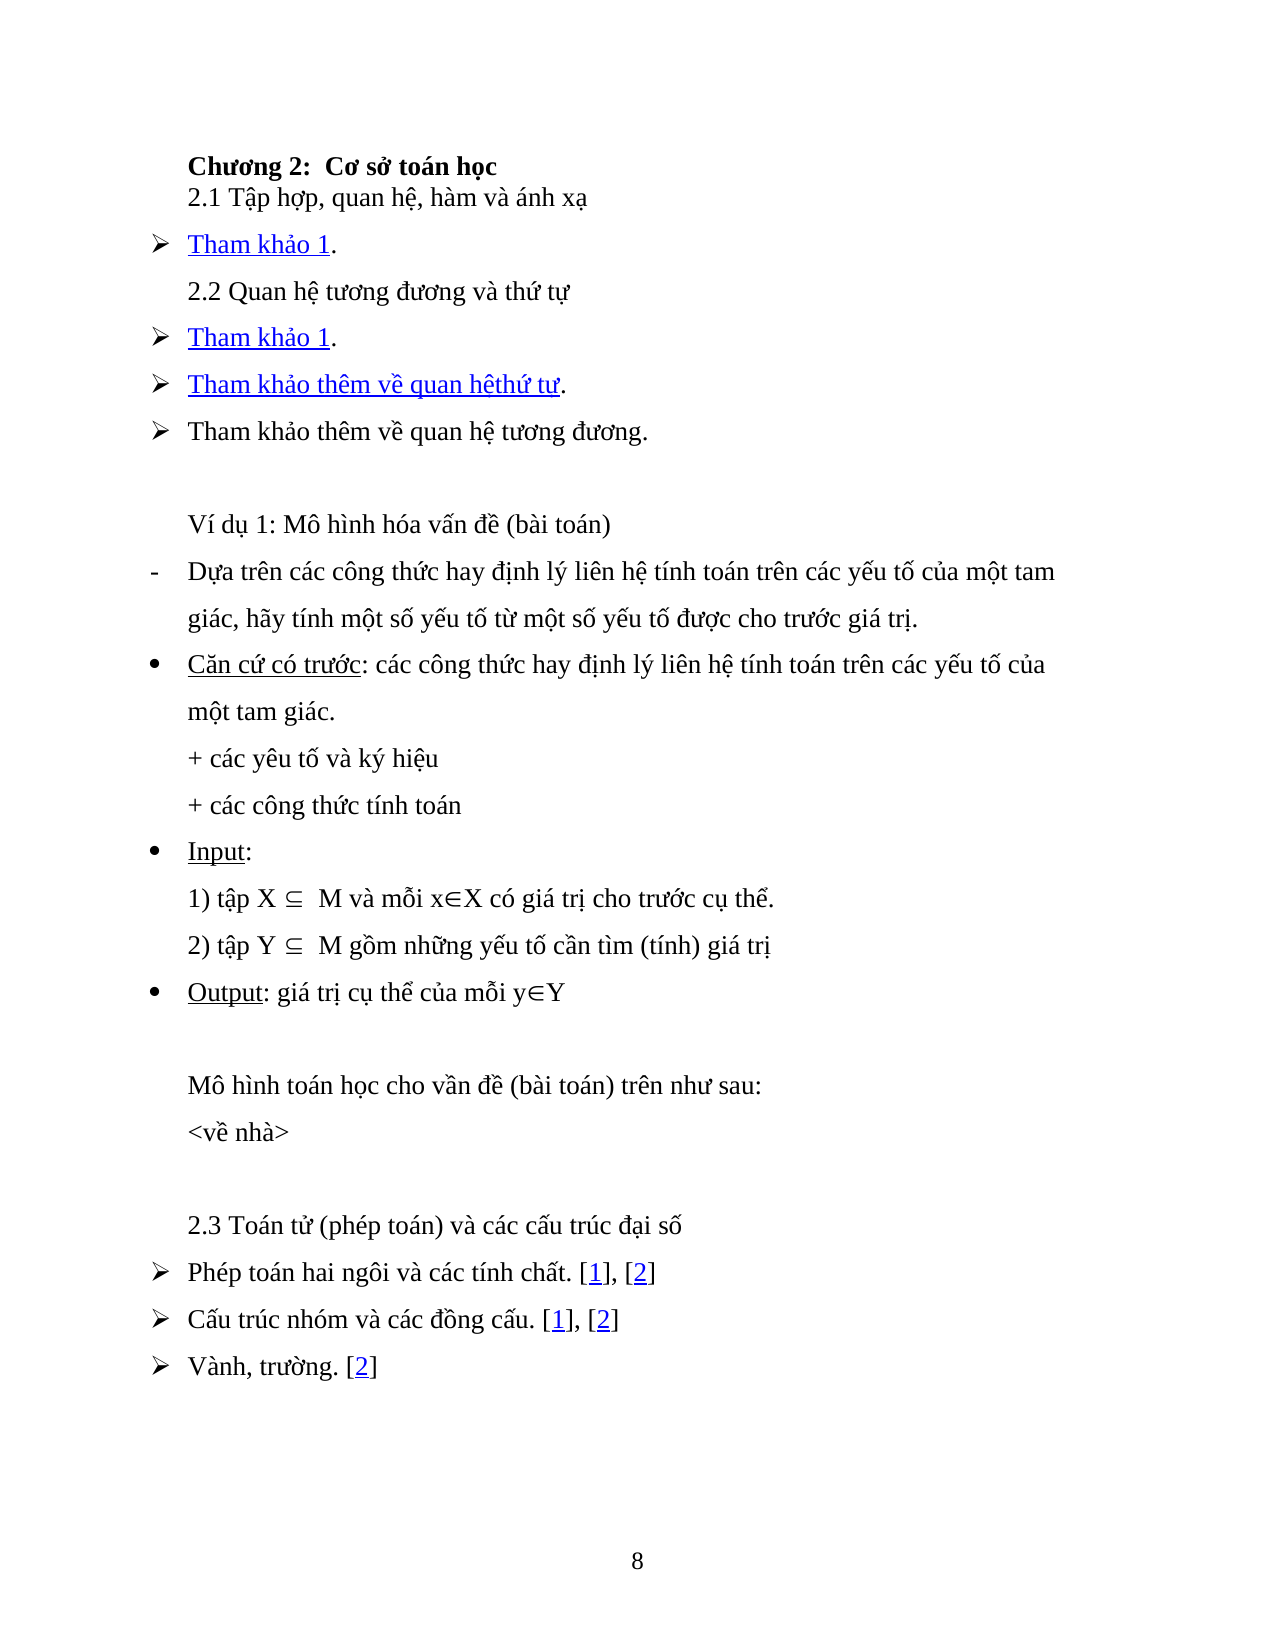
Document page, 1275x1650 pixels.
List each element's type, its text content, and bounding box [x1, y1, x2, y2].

list Tham khảo 1. [150, 321, 1087, 353]
text 2.3 Toán tử (phép toán) và các cấu trúc đại số [187, 1209, 1087, 1241]
list Cấu trúc nhóm và các đồng cấu. [1], [2] [150, 1303, 1087, 1334]
list Căn cứ có trước: các công thức hay định lý liên hệ tính toán trên các yếu tố của một tam giác. + các yêu tố và ký hiệu + các công thức tính toán [150, 649, 1087, 820]
list Tham khảo 1. [150, 228, 1087, 259]
list Tham khảo thêm về quan hệthứ tự. [150, 368, 1087, 399]
text Ví dụ 1: Mô hình hóa vấn đề (bài toán) [187, 509, 1087, 540]
list Input: 1) tập X M và mỗi xX có giá trị cho trước cụ thể. 2) tập Y M gồm những yếu tố cần tìm (tính) giá trị [150, 835, 1087, 960]
list Phép toán hai ngôi và các tính chất. [1], [2] [150, 1256, 1087, 1287]
text <về nhà> [187, 1116, 1087, 1147]
list Vành, trường. [2] [150, 1350, 1087, 1381]
list Dựa trên các công thức hay định lý liên hệ tính toán trên các yếu tố của một tam giác, hãy tính một số yếu tố từ một số yếu tố được cho trước giá trị. [150, 555, 1087, 633]
list Tham khảo thêm về quan hệ tương đương. [150, 415, 1087, 446]
text 2.2 Quan hệ tương đương và thứ tự [187, 275, 1087, 306]
text 2.1 Tập hợp, quan hệ, hàm và ánh xạ [187, 181, 1087, 212]
text Chương 2: Cơ sở toán học [187, 150, 1087, 181]
list Output: giá trị cụ thể của mỗi yY [150, 976, 1087, 1007]
text Mô hình toán học cho vần đề (bài toán) trên như sau: [187, 1069, 1087, 1101]
